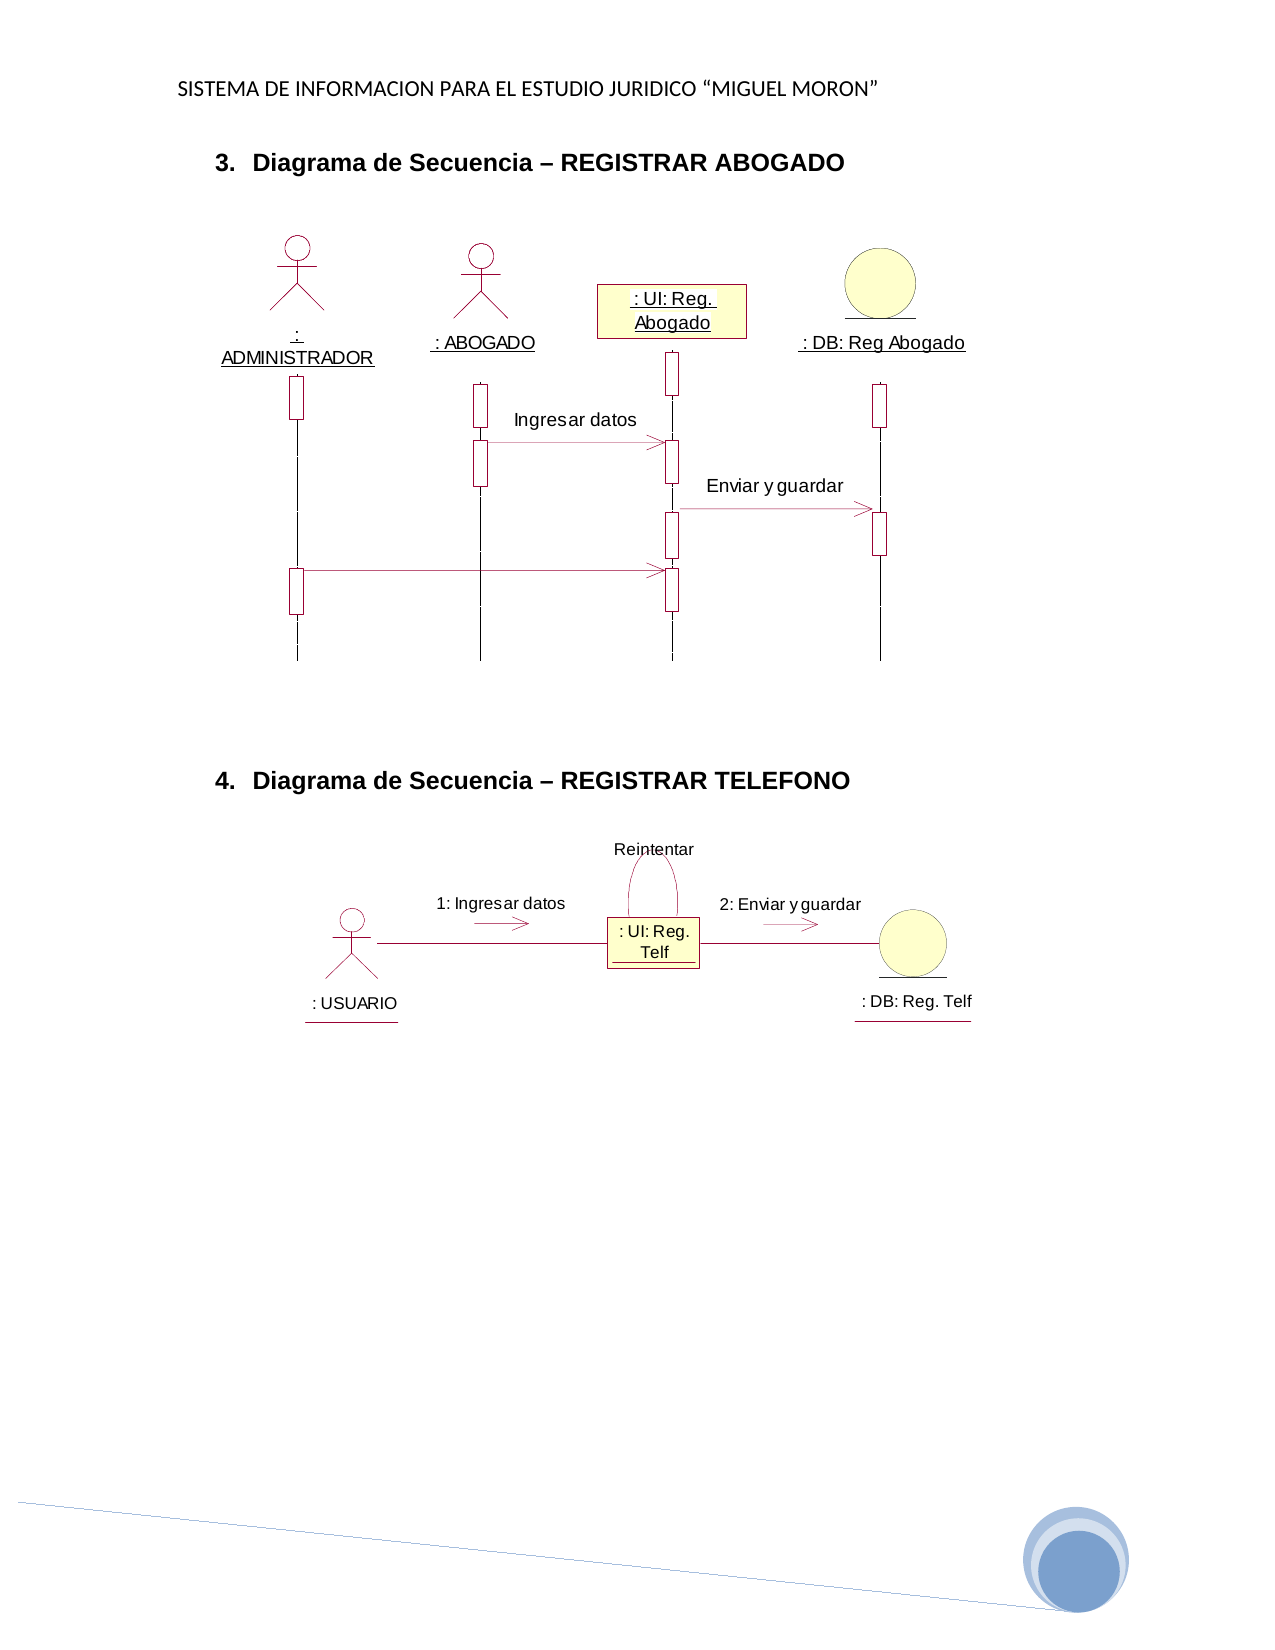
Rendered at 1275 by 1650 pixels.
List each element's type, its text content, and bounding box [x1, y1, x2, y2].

list Diagrama de Secuencia – REGISTRAR TELEFONO [215, 766, 1098, 795]
list Diagrama de Secuencia – REGISTRAR ABOGADO [215, 148, 1098, 176]
